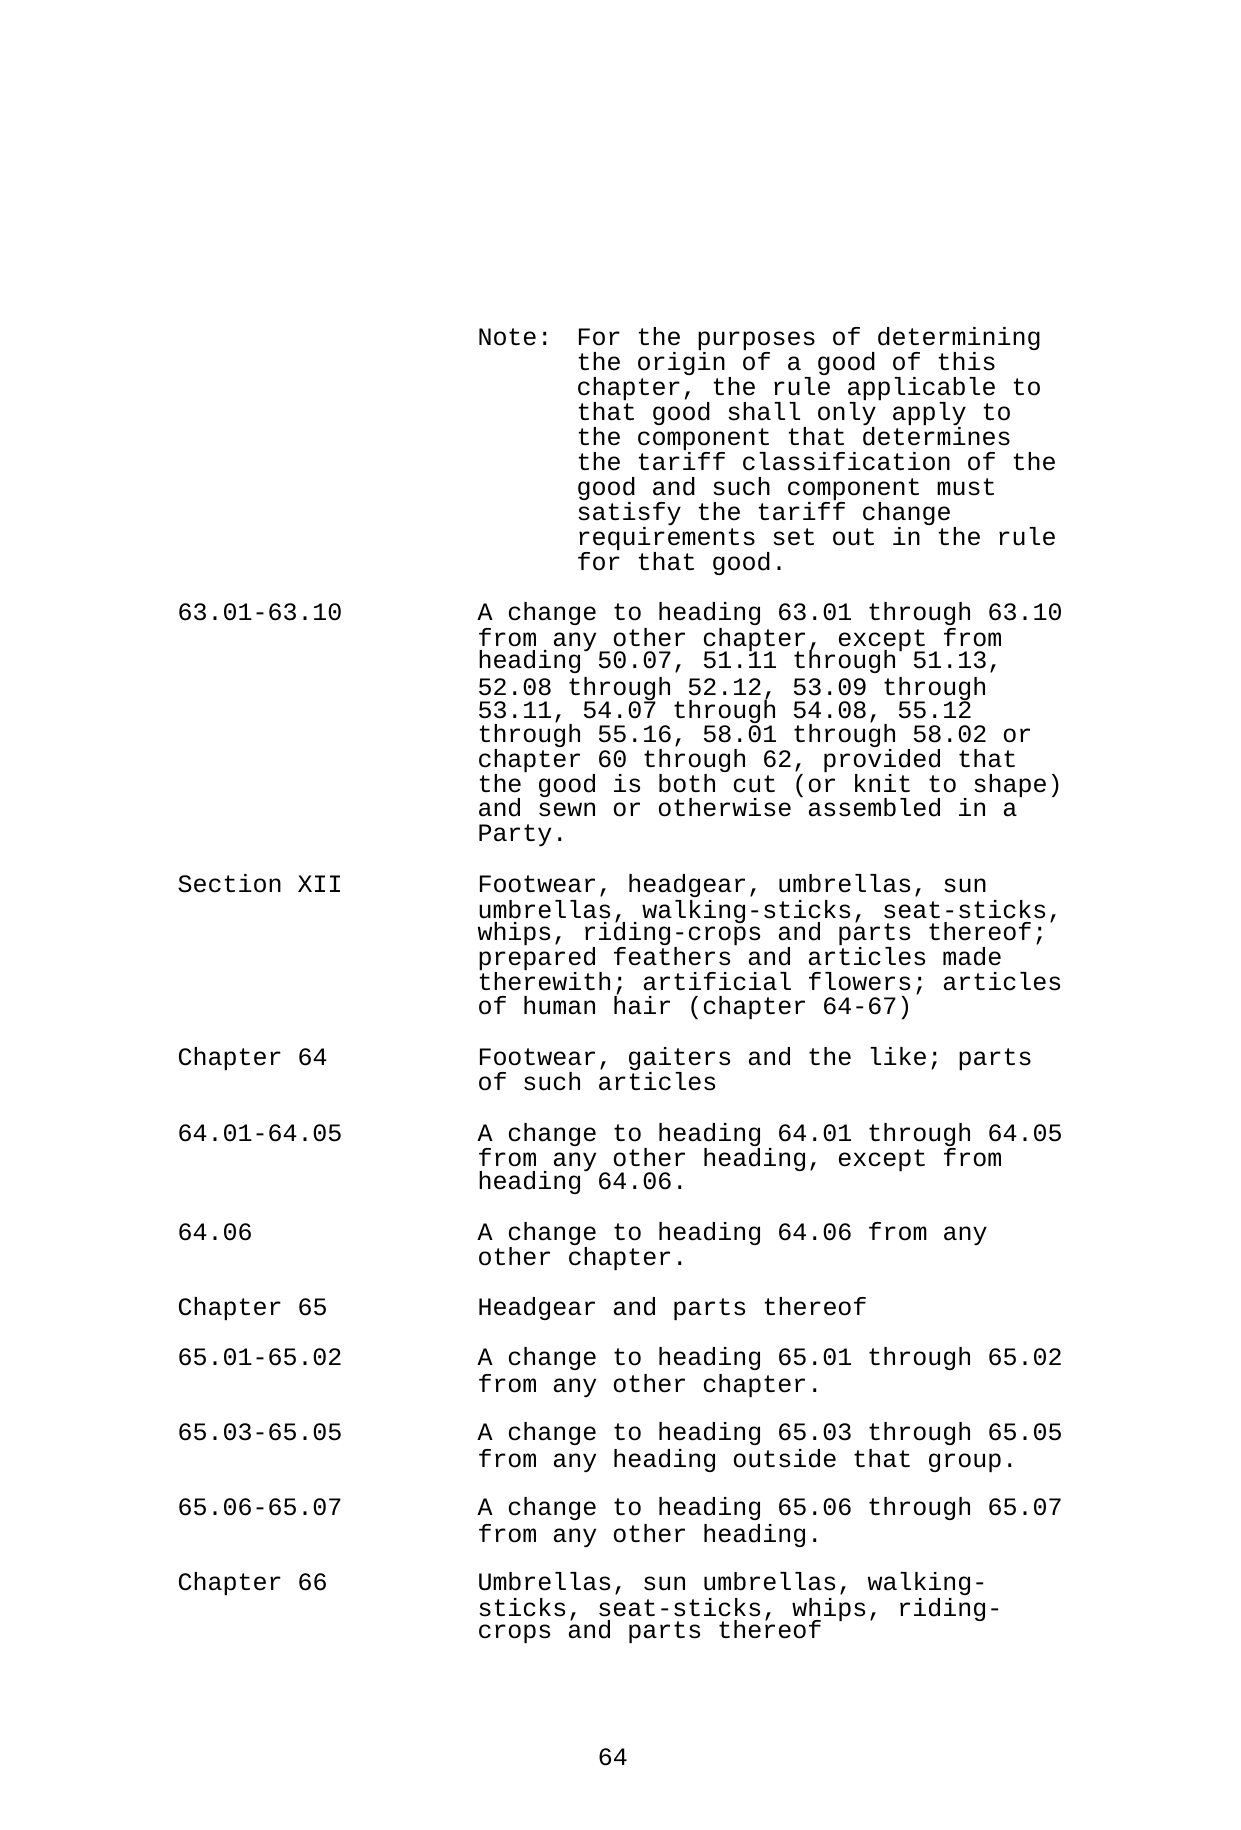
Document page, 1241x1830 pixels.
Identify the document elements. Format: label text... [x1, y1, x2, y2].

text 52.08 through 52.12, 53.09 through 53.11, 54.07 through 54.08, 55.12 through 55.16, 58.01 through 58.02 or chapter 60 through 62, provided that the good is both cut (or knit to shape) and sewn or otherwise assembled in a Party. [477, 676, 1063, 849]
text 64.06 A change to heading 64.06 from any other chapter. [177, 1220, 988, 1270]
text Chapter 65 Headgear and parts thereof [177, 1294, 1073, 1322]
text sticks, seat-sticks, whips, riding- crops and parts thereof [477, 1597, 1005, 1646]
text Chapter 66 Umbrellas, sun umbrellas, walking- [177, 1569, 1073, 1596]
text from any heading outside that group. [477, 1446, 1073, 1472]
text 63.01-63.10 A change to heading 63.01 through 63.10 [177, 599, 1073, 626]
text umbrellas, walking-sticks, seat-sticks, whips, riding-crops and parts thereof; prepared feathers and articles made therewith; artificial flowers; articles of human hair (chapter 64-67) [477, 899, 1065, 1022]
text from any other chapter, except from heading 50.07, 51.11 through 51.13, [477, 627, 1005, 676]
text Section XII Footwear, headgear, umbrellas, sun [177, 871, 1073, 898]
text Note: For the purposes of determining the origin of a good of this chapter, the rule applicable to that good shall only apply to the component that determines the tariff classification of the good and such component must satisfy the tariff change requirements set out in the rule for that good. [477, 325, 1057, 575]
text 64.01-64.05 A change to heading 64.01 through 64.05 [177, 1120, 1073, 1146]
text from any other heading, except from heading 64.06. [477, 1147, 1005, 1197]
text 65.01-65.02 A change to heading 65.01 through 65.02 [177, 1344, 1073, 1371]
text 65.06-65.07 A change to heading 65.06 through 65.07 [177, 1494, 1073, 1521]
text Chapter 64 Footwear, gaiters and the like; parts of such articles [177, 1046, 1033, 1096]
text 65.03-65.05 A change to heading 65.03 through 65.05 [177, 1419, 1073, 1446]
text from any other chapter. [477, 1371, 1073, 1397]
text from any other heading. [477, 1521, 1073, 1547]
